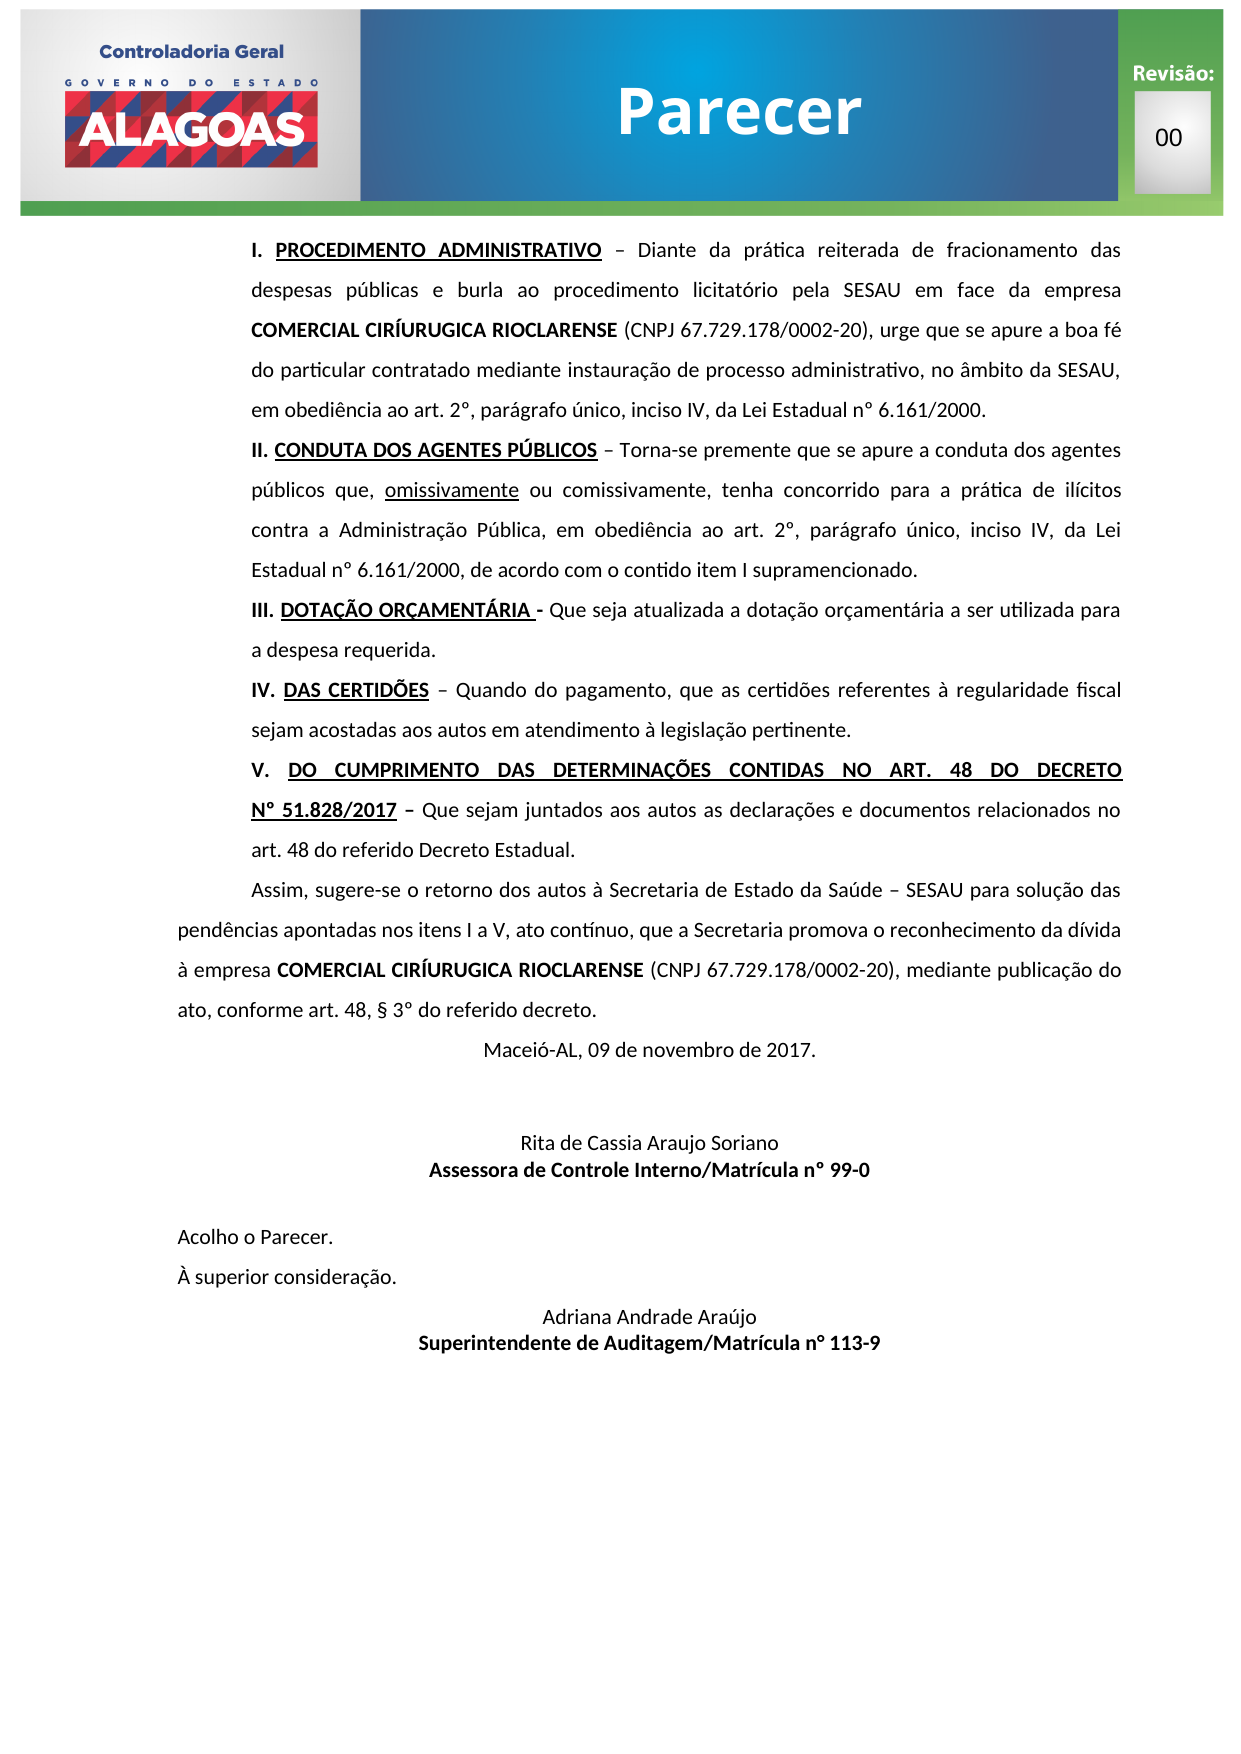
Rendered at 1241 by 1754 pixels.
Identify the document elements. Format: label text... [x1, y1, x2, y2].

text Assim, sugere-se o retorno dos autos à Secretaria de Estado da Saúde – SESAU para solução das pendências apontadas nos itens I a V, ato contínuo, que a Secretaria promova o reconhecimento da dívida à empresa COMERCIAL CIRÍURUGICA RIOCLARENSE (CNPJ 67.729.178/0002-20), mediante publicação do ato, conforme art. 48, § 3º do referido decreto. [177, 876, 1122, 1023]
text Assessora de Controle Interno/Matrícula nº 99-0 [177, 1156, 1122, 1183]
list II. CONDUTA DOS AGENTES PÚBLICOS – Torna-se premente que se apure a conduta dos agentes públicos que, omissivamente ou comissivamente, tenha concorrido para a prática de ilícitos contra a Administração Pública, em obediência ao art. 2º, parágrafo único, inciso IV, da Lei Estadual nº 6.161/2000, de acordo com o contido item I supramencionado. [251, 436, 1122, 583]
list I. PROCEDIMENTO ADMINISTRATIVO – Diante da prática reiterada de fracionamento das despesas públicas e burla ao procedimento licitatório pela SESAU em face da empresa COMERCIAL CIRÍURUGICA RIOCLARENSE (CNPJ 67.729.178/0002-20), urge que se apure a boa fé do particular contratado mediante instauração de processo administrativo, no âmbito da SESAU, em obediência ao art. 2º, parágrafo único, inciso IV, da Lei Estadual nº 6.161/2000. [251, 236, 1122, 423]
text Acolho o Parecer. [177, 1223, 1122, 1249]
text Rita de Cassia Araujo Soriano [177, 1129, 1122, 1156]
text V. DO CUMPRIMENTO DAS DETERMINAÇÕES CONTIDAS NO ART. 48 DO DECRETO Nº 51.828/2017 – Que sejam juntados aos autos as declarações e documentos relacionados no art. 48 do referido Decreto Estadual. [251, 756, 1122, 863]
text IV. DAS CERTIDÕES – Quando do pagamento, que as certidões referentes à regularidade fiscal sejam acostadas aos autos em atendimento à legislação pertinente. [251, 676, 1122, 743]
text À superior consideração. [177, 1263, 1122, 1289]
text Superintendente de Auditagem/Matrícula n° 113-9 [177, 1329, 1122, 1356]
picture [20, 9, 1224, 216]
list III. DOTAÇÃO ORÇAMENTÁRIA - Que seja atualizada a dotação orçamentária a ser utilizada para a despesa requerida. [251, 596, 1122, 663]
text Maceió-AL, 09 de novembro de 2017. [177, 1036, 1122, 1063]
text Adriana Andrade Araújo [177, 1303, 1122, 1329]
